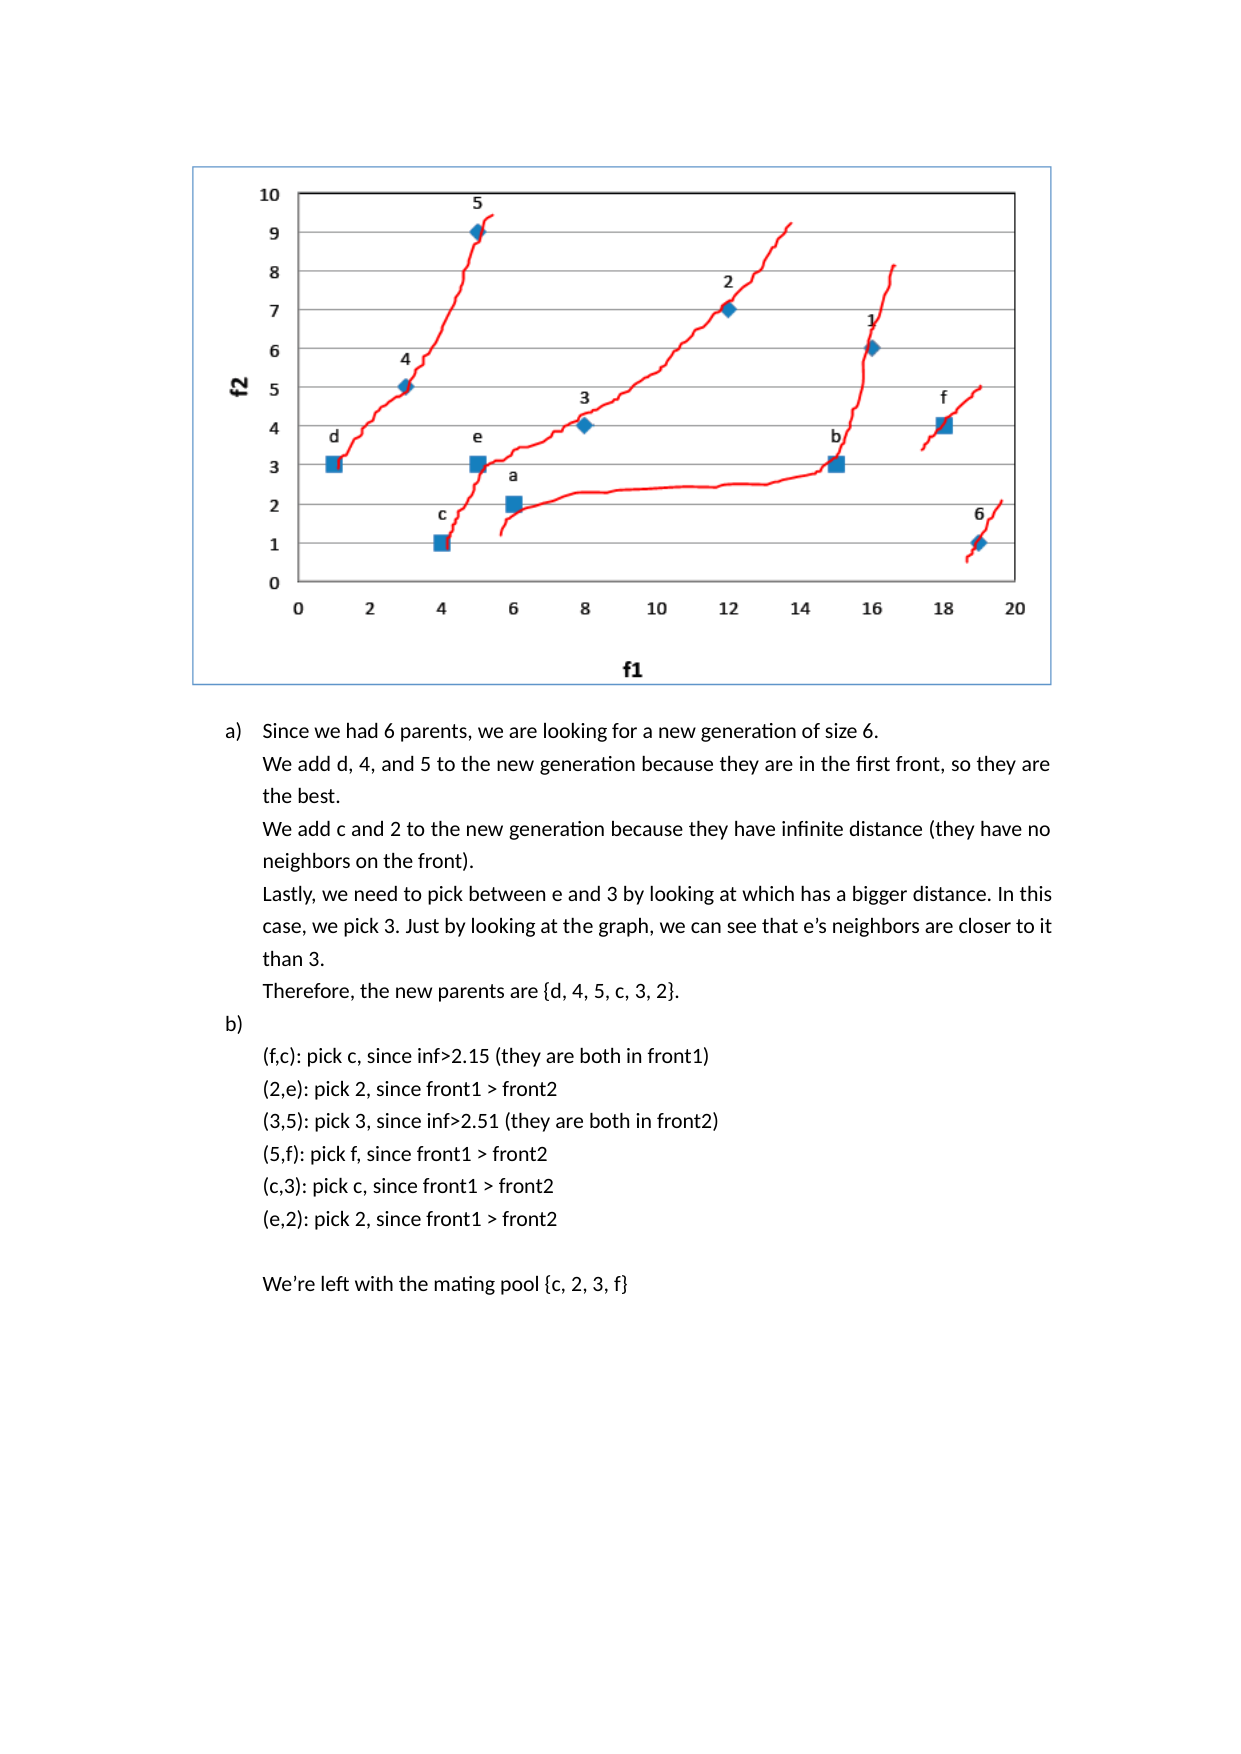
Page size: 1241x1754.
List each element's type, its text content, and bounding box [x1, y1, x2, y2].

list (2,e): pick 2, since front1 > front2 [262, 1072, 1053, 1104]
text Therefore, the new parents are {d, 4, 5, c, 3, 2}. [262, 974, 1053, 1007]
text We add c and 2 to the new generation because they have infinite distance (they have no neighbors on the front). [262, 812, 1053, 877]
list (e,2): pick 2, since front1 > front2 [262, 1202, 1053, 1234]
text Lastly, we need to pick between e and 3 by looking at which has a bigger distance. In this case, we pick 3. Just by looking at the graph, we can see that e’s neighbors are closer to it than 3. [262, 877, 1053, 974]
list Since we had 6 parents, we are looking for a new generation of size 6. [225, 714, 1053, 747]
list We’re left with the mating pool {c, 2, 3, f} [262, 1267, 1053, 1299]
list (f,c): pick c, since inf>2.15 (they are both in front1) [262, 1039, 1053, 1072]
picture [187, 162, 1053, 692]
list (5,f): pick f, since front1 > front2 [262, 1137, 1053, 1169]
list (c,3): pick c, since front1 > front2 [262, 1169, 1053, 1202]
text We add d, 4, and 5 to the new generation because they are in the first front, so they are the best. [262, 747, 1053, 812]
list (3,5): pick 3, since inf>2.51 (they are both in front2) [262, 1104, 1053, 1137]
